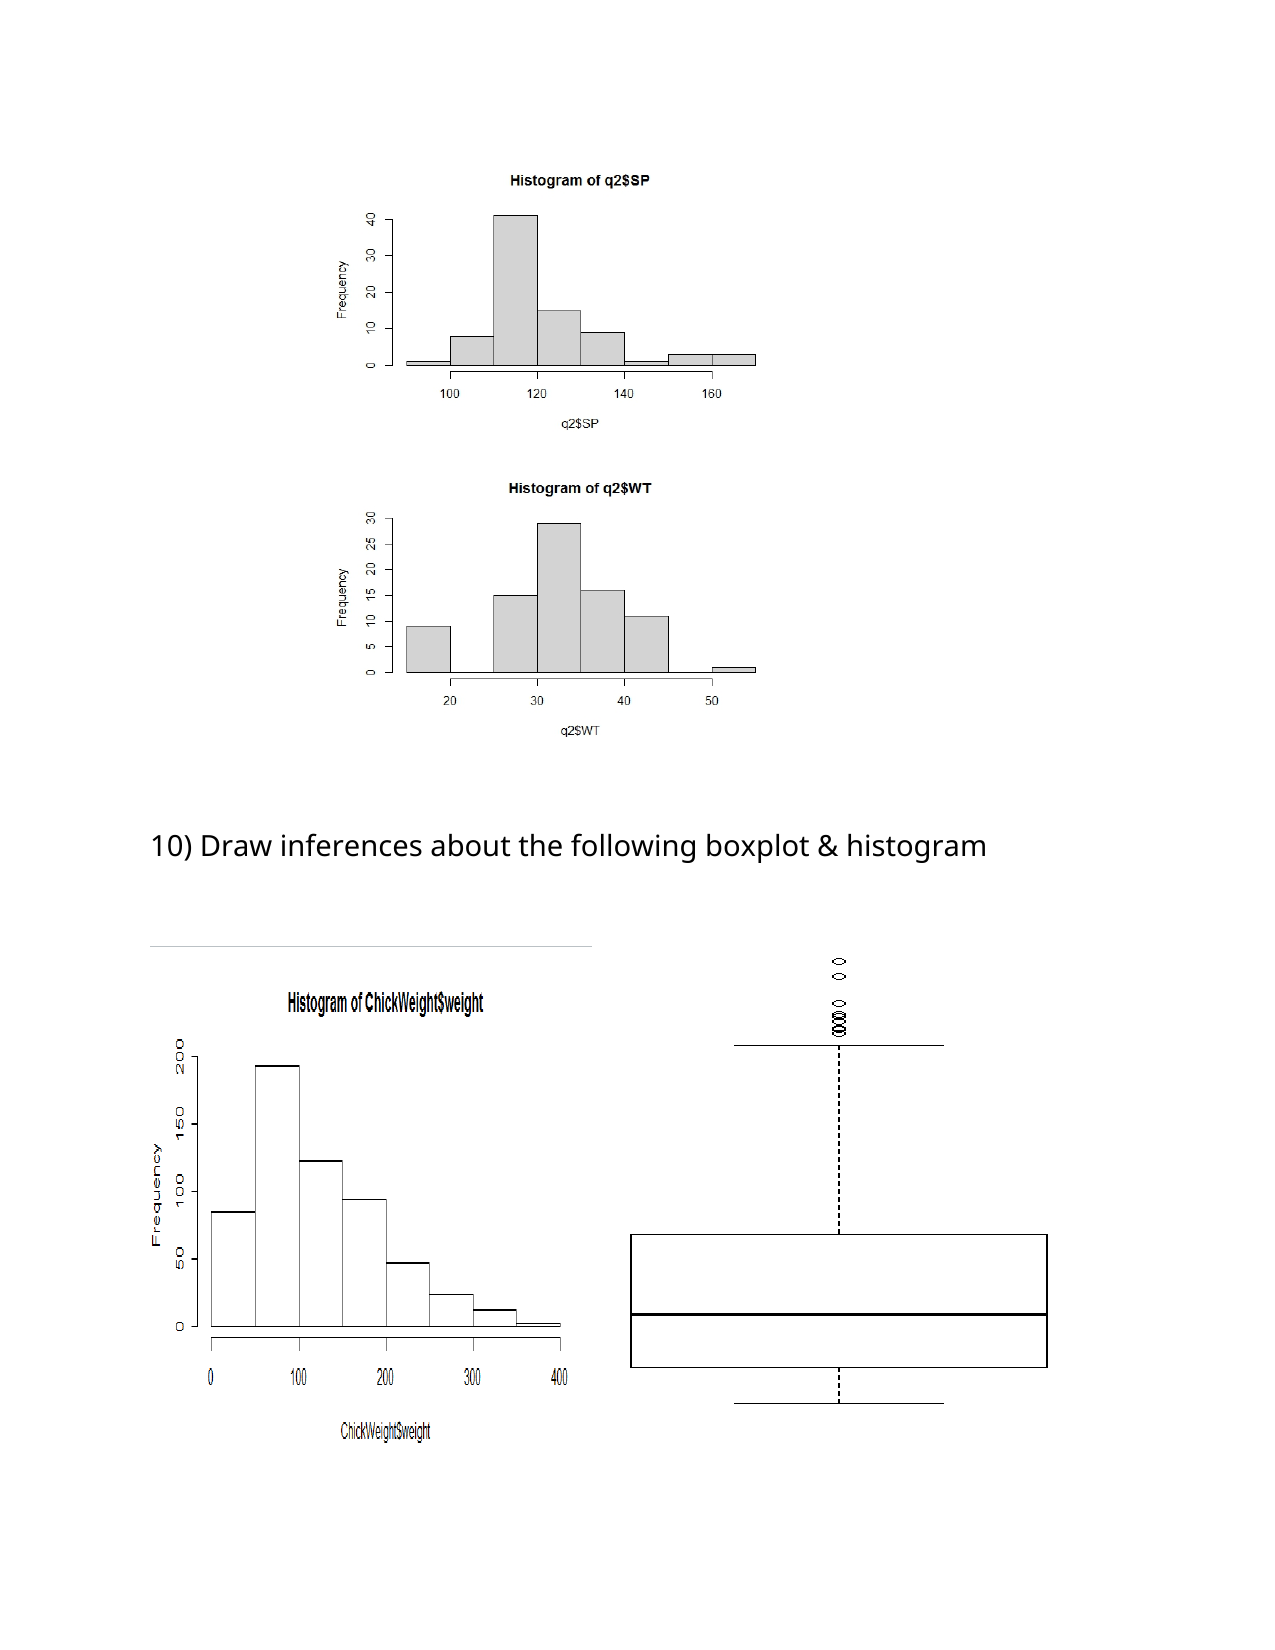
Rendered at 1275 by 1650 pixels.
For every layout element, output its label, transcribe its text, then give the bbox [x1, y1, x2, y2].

text 10) Draw inferences about the following boxplot & histogram [150, 825, 1125, 864]
picture [332, 457, 800, 753]
picture [332, 150, 800, 446]
picture [150, 943, 1098, 1453]
